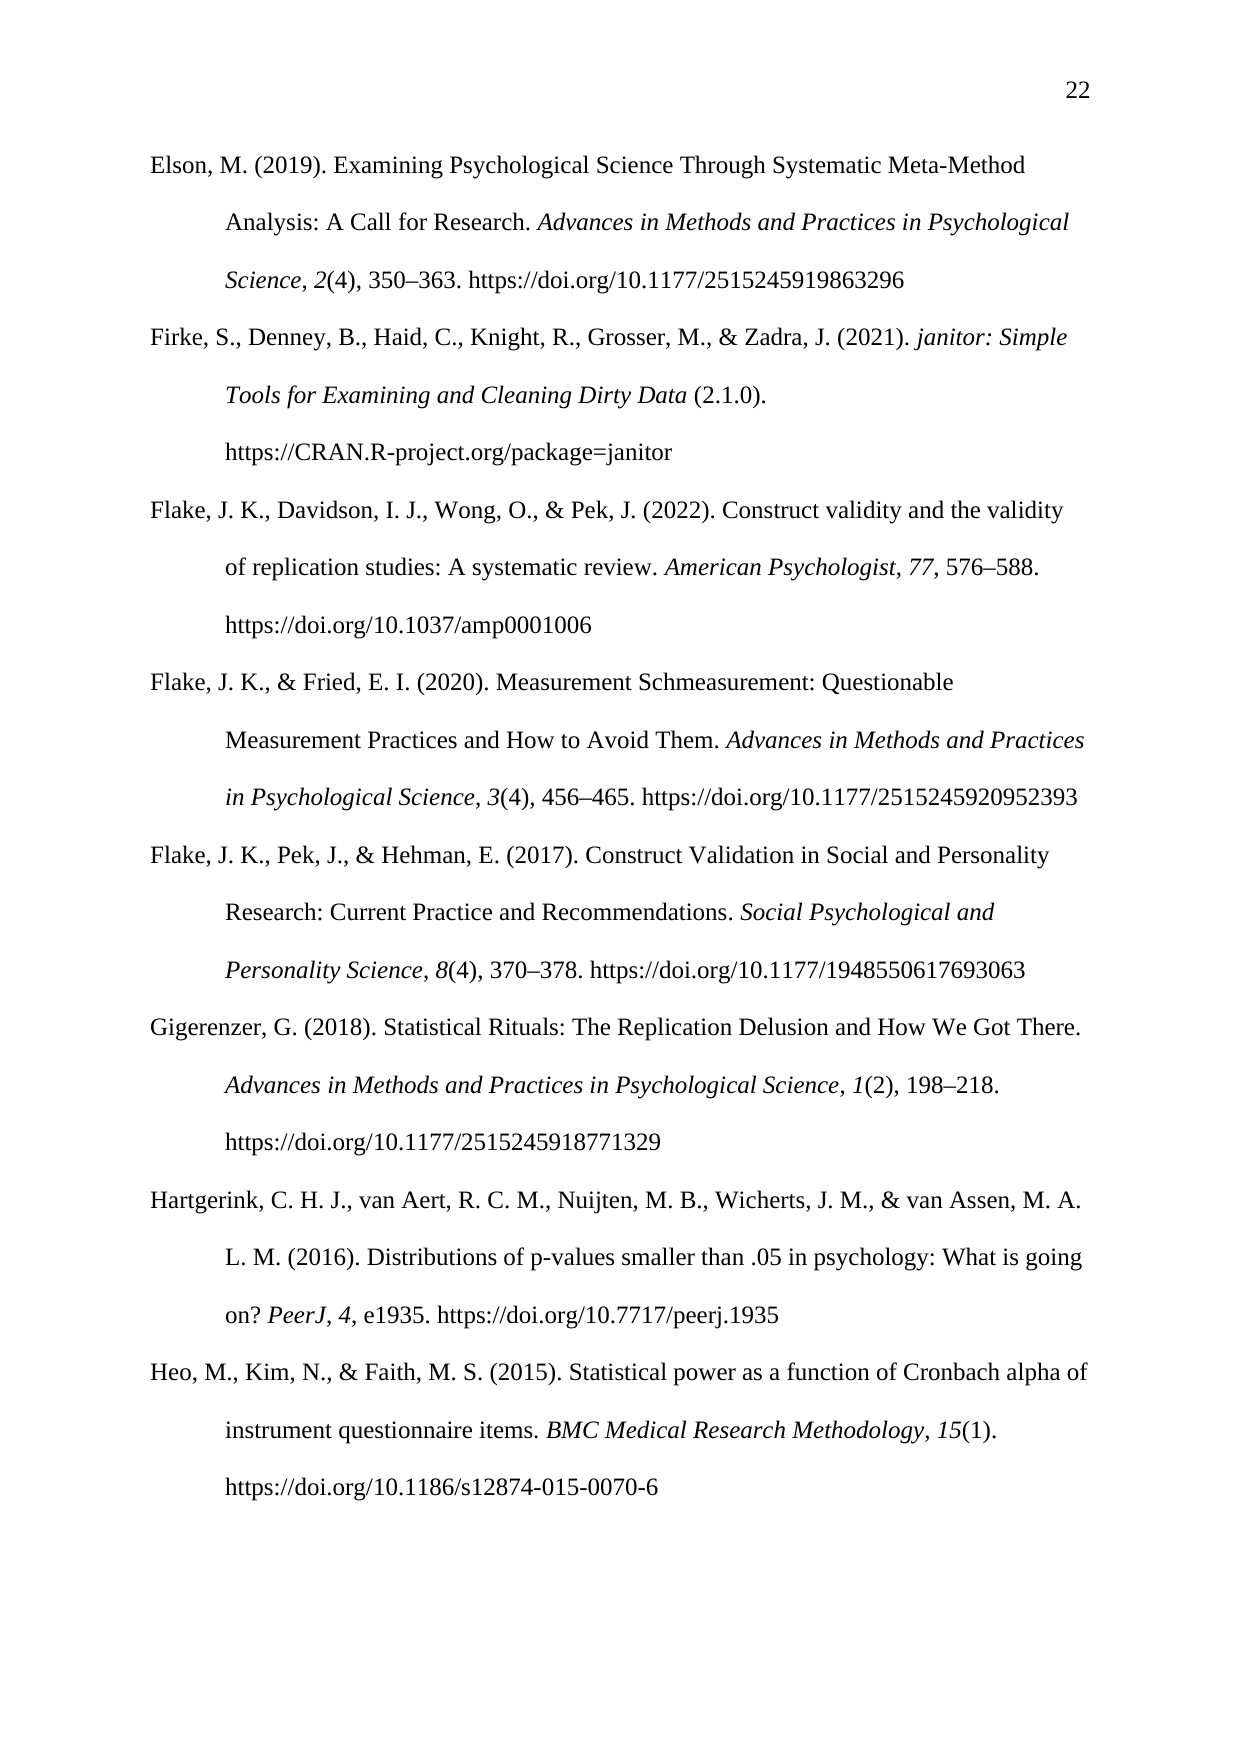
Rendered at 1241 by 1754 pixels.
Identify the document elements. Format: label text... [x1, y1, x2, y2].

text Flake, J. K., Pek, J., & Hehman, E. (2017). Construct Validation in Social and Personality Research: Current Practice and Recommendations. Social Psychological and Personality Science, 8(4), 370–378. https://doi.org/10.1177/1948550617693063 [150, 840, 1090, 984]
text Elson, M. (2019). Examining Psychological Science Through Systematic Meta-Method Analysis: A Call for Research. Advances in Methods and Practices in Psychological Science, 2(4), 350–363. https://doi.org/10.1177/2515245919863296 [150, 150, 1090, 294]
text Hartgerink, C. H. J., van Aert, R. C. M., Nuijten, M. B., Wicherts, J. M., & van Assen, M. A. L. M. (2016). Distributions of p-values smaller than .05 in psychology: What is going on? PeerJ, 4, e1935. https://doi.org/10.7717/peerj.1935 [150, 1185, 1090, 1329]
text Firke, S., Denney, B., Haid, C., Knight, R., Grosser, M., & Zadra, J. (2021). janitor: Simple Tools for Examining and Cleaning Dirty Data (2.1.0). https://CRAN.R-project.org/package=janitor [150, 322, 1090, 466]
text Heo, M., Kim, N., & Faith, M. S. (2015). Statistical power as a function of Cronbach alpha of instrument questionnaire items. BMC Medical Research Methodology, 15(1). https://doi.org/10.1186/s12874-015-0070-6 [150, 1357, 1090, 1501]
text Gigerenzer, G. (2018). Statistical Rituals: The Replication Delusion and How We Got There. Advances in Methods and Practices in Psychological Science, 1(2), 198–218. https://doi.org/10.1177/2515245918771329 [150, 1012, 1090, 1156]
text Flake, J. K., Davidson, I. J., Wong, O., & Pek, J. (2022). Construct validity and the validity of replication studies: A systematic review. American Psychologist, 77, 576–588. https://doi.org/10.1037/amp0001006 [150, 495, 1090, 639]
text Flake, J. K., & Fried, E. I. (2020). Measurement Schmeasurement: Questionable Measurement Practices and How to Avoid Them. Advances in Methods and Practices in Psychological Science, 3(4), 456–465. https://doi.org/10.1177/2515245920952393 [150, 667, 1090, 811]
